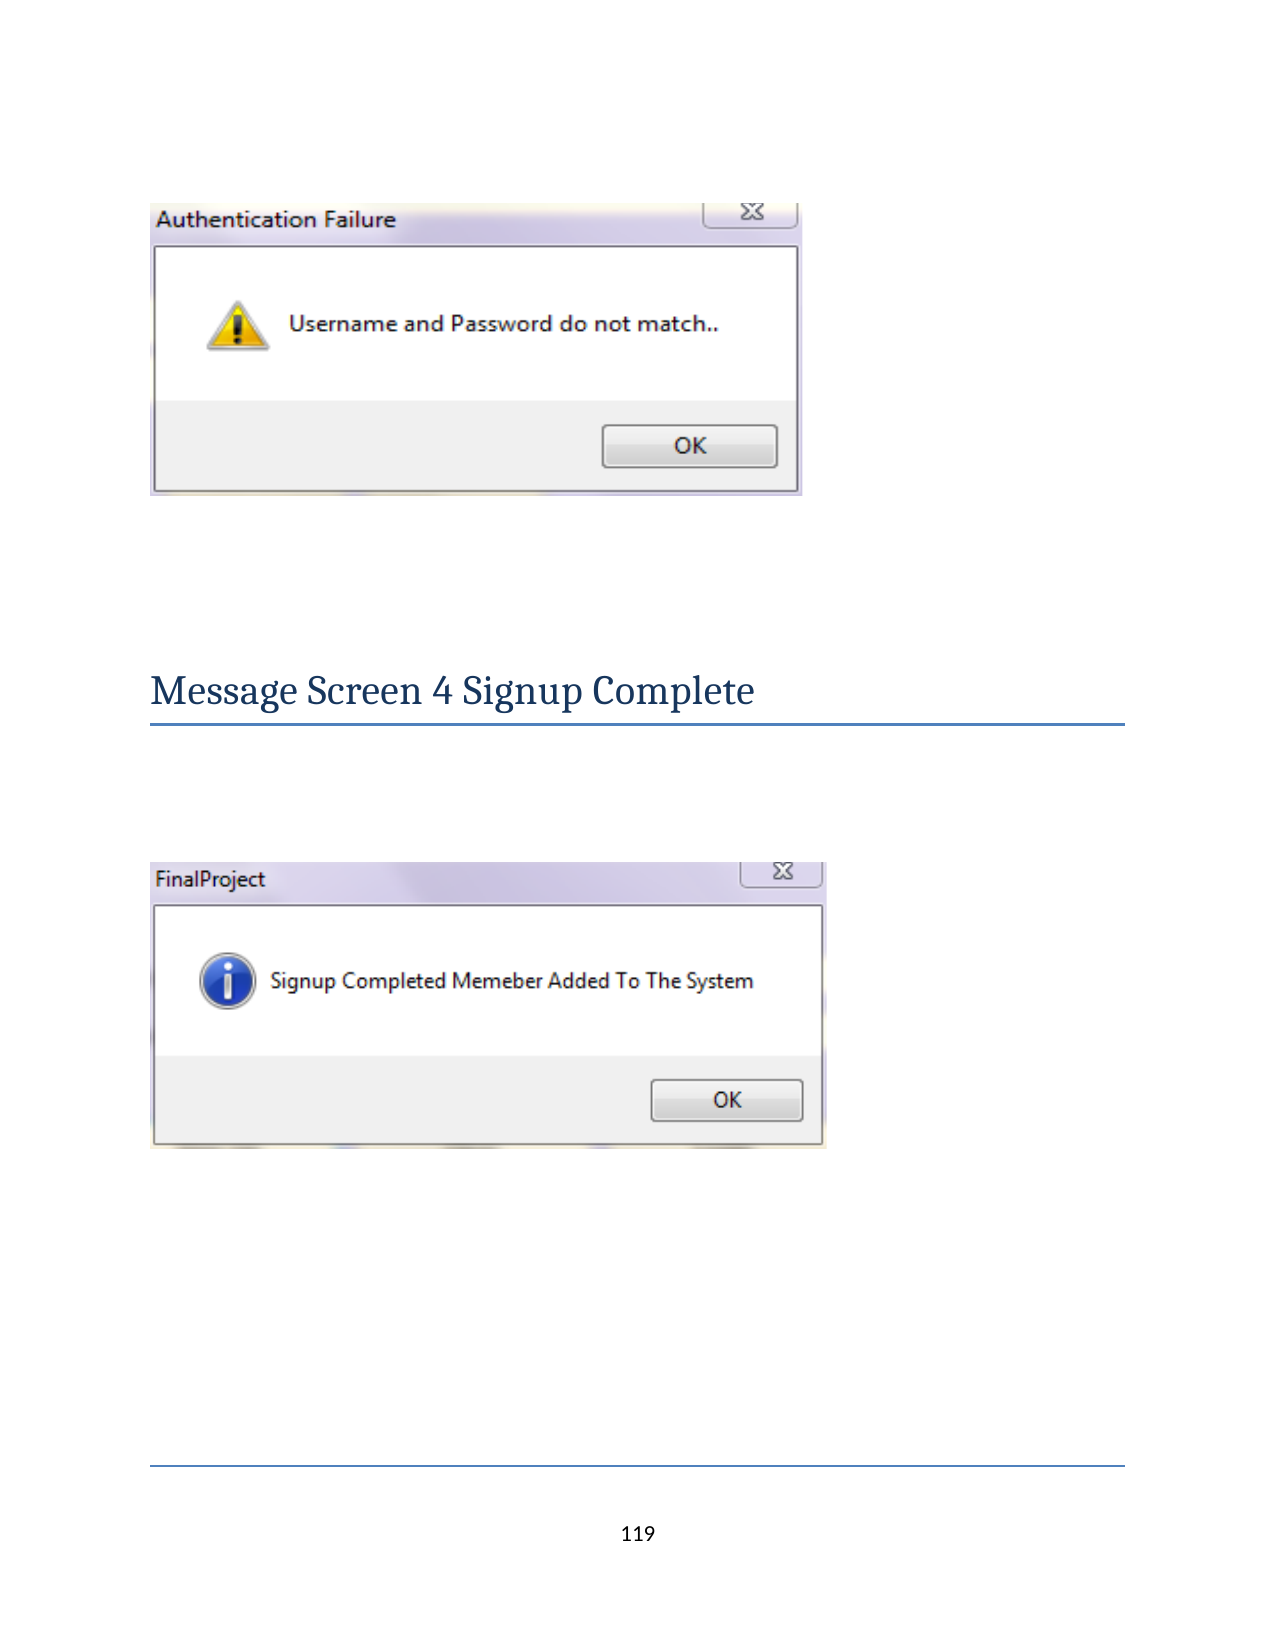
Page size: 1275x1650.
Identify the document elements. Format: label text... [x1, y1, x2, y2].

picture [150, 203, 803, 496]
picture [150, 862, 827, 1149]
title Message Screen 4 Signup Complete [150, 667, 1125, 723]
